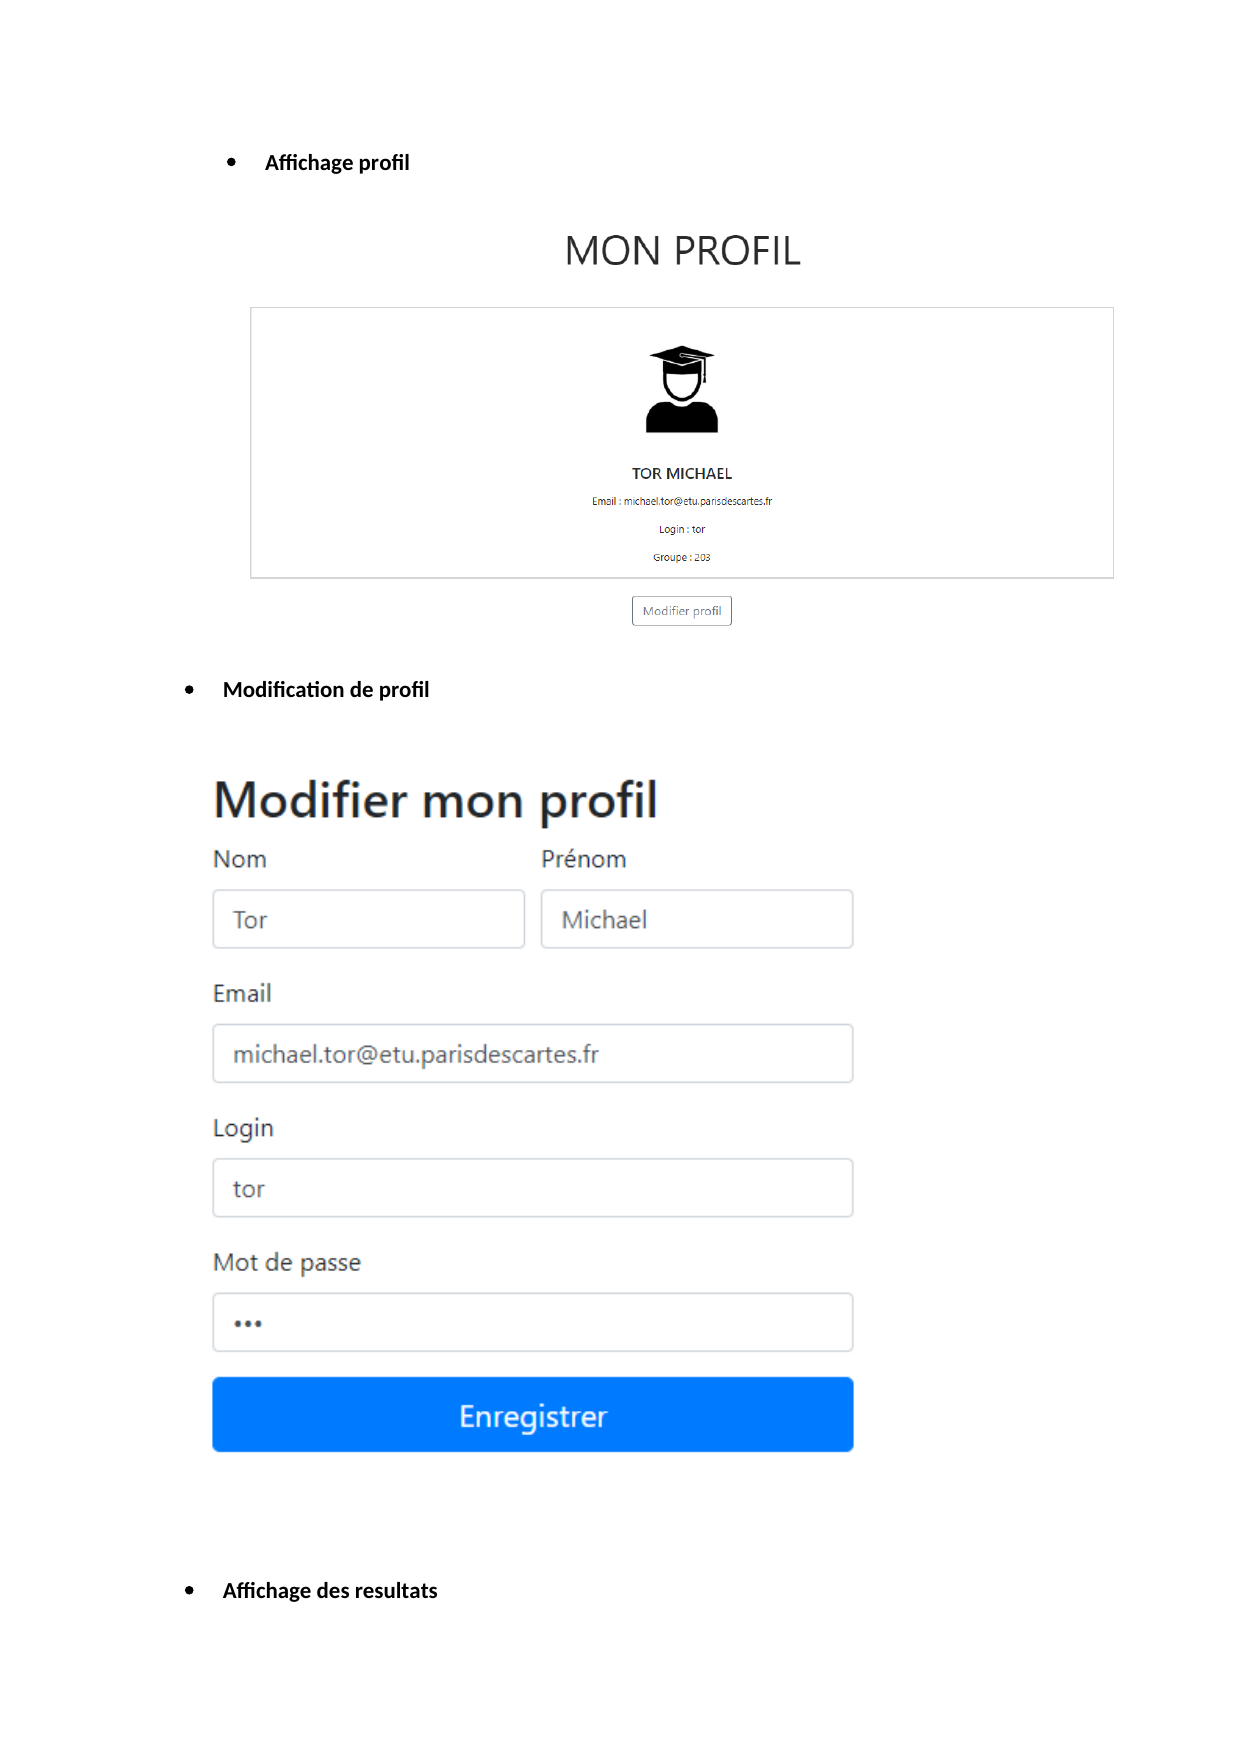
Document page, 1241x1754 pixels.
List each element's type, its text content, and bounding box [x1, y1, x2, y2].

picture [147, 752, 954, 1557]
picture [227, 194, 1173, 657]
list Affichage profil [227, 148, 1093, 176]
list Affichage des resultats [185, 1576, 1093, 1604]
list Modification de profil [185, 675, 1093, 703]
